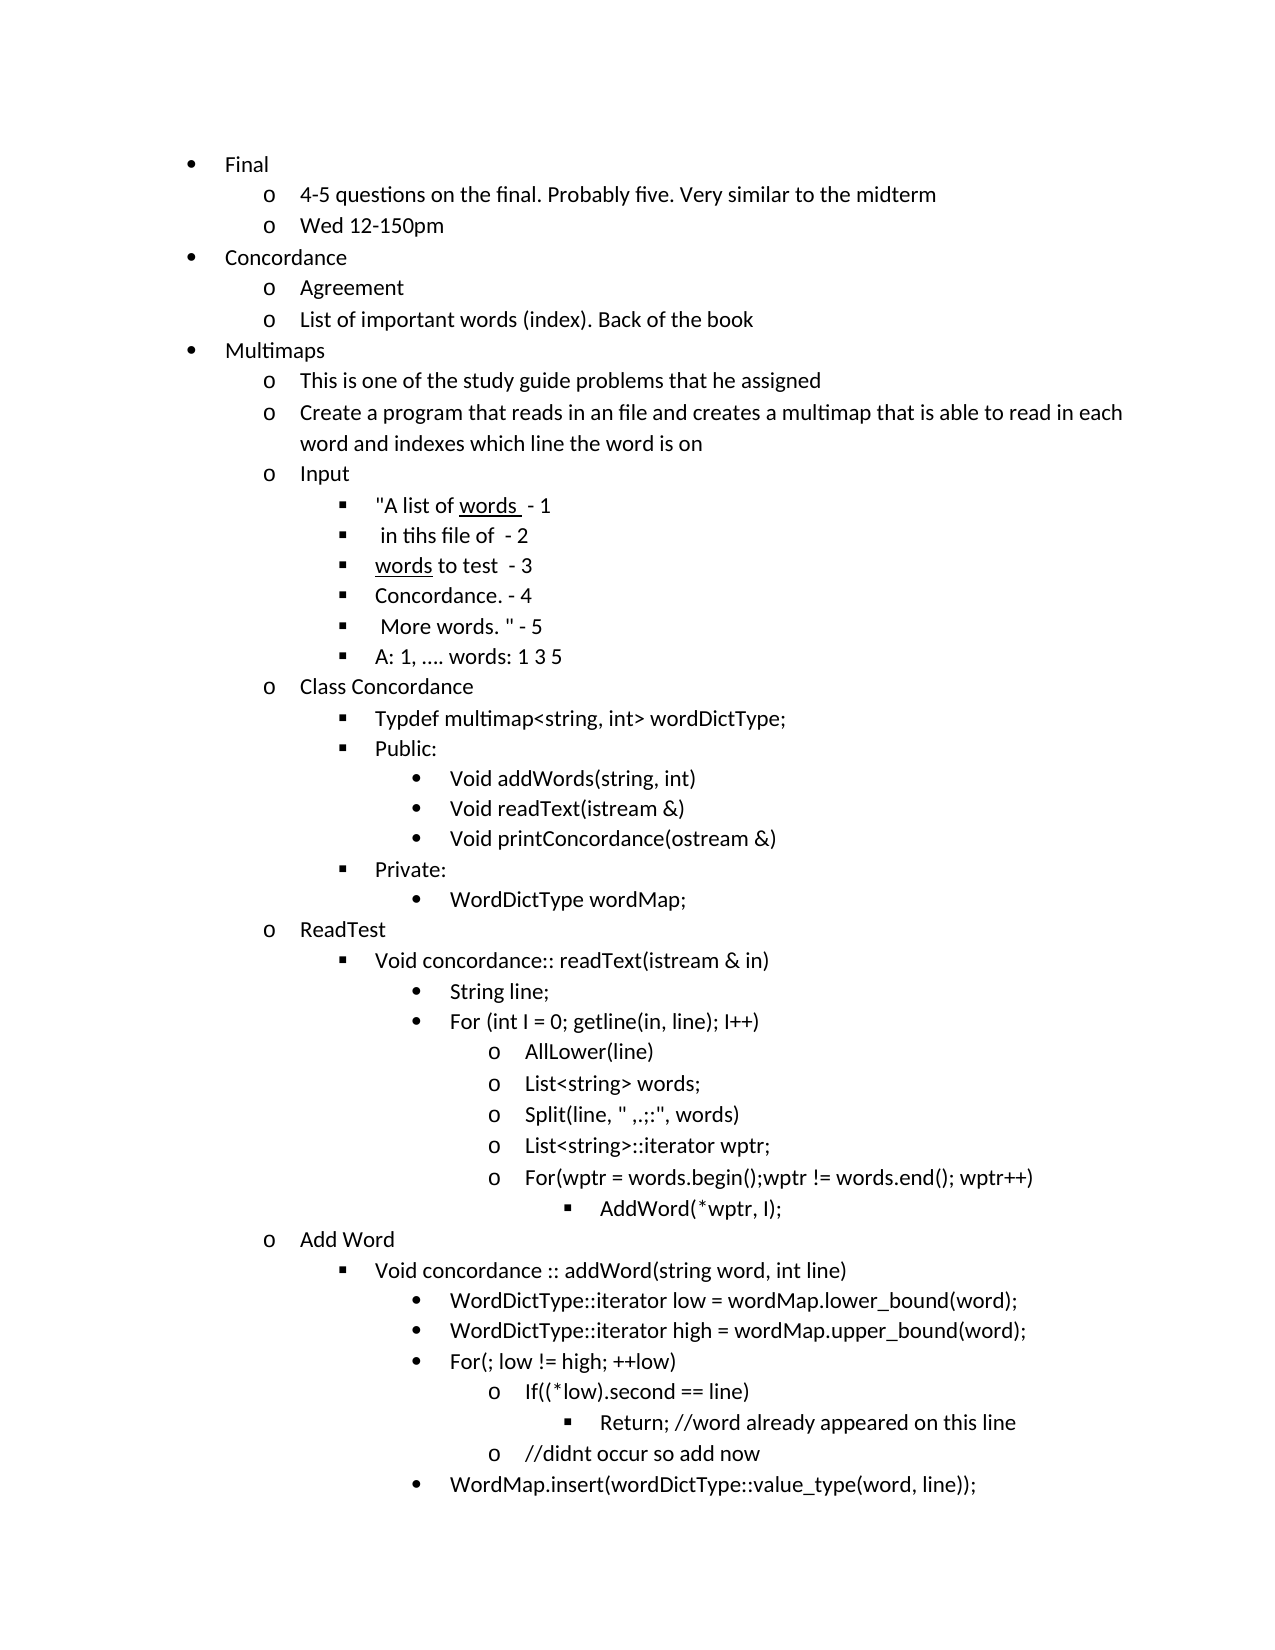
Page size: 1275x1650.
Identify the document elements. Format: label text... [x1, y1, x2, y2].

list Final [187, 150, 1125, 178]
list Input [262, 459, 1125, 489]
list words to test - 3 [337, 551, 1125, 579]
list AllLower(line) [487, 1037, 1125, 1066]
list 4-5 questions on the final. Probably five. Very similar to the midterm [262, 180, 1125, 209]
list For(; low != high; ++low) [412, 1347, 1125, 1375]
list WordDictType::iterator high = wordMap.upper_bound(word); [412, 1317, 1125, 1344]
list This is one of the study guide problems that he assigned [262, 366, 1125, 396]
list Public: [337, 734, 1125, 762]
list Void addWords(string, int) [412, 764, 1125, 792]
list List<string> words; [487, 1069, 1125, 1098]
list Void printConcordance(ostream &) [412, 824, 1125, 852]
list Split(line, " ,.;:", words) [487, 1100, 1125, 1129]
list Void concordance :: addWord(string word, int line) [337, 1256, 1125, 1284]
list List<string>::iterator wptr; [487, 1132, 1125, 1161]
list WordMap.insert(wordDictType::value_type(word, line)); [412, 1470, 1125, 1498]
list //didnt occur so add now [487, 1439, 1125, 1468]
list WordDictType::iterator low = wordMap.lower_bound(word); [412, 1286, 1125, 1314]
list If((*low).second == line) [487, 1377, 1125, 1406]
list Class Concordance [262, 672, 1125, 701]
list AddWord(*wptr, I); [562, 1194, 1125, 1222]
list in tihs file of - 2 [337, 521, 1125, 549]
list List of important words (index). Back of the book [262, 305, 1125, 334]
list Concordance [187, 243, 1125, 271]
list Concordance. - 4 [337, 582, 1125, 609]
list String line; [412, 977, 1125, 1005]
list Typdef multimap<string, int> wordDictType; [337, 704, 1125, 732]
list Multimaps [187, 336, 1125, 364]
list Add Word [262, 1225, 1125, 1254]
list Create a program that reads in an file and creates a multimap that is able to read in each word and indexes which line the word is on [262, 398, 1125, 457]
list Return; //word already appeared on this line [562, 1408, 1125, 1436]
list Void readText(istream &) [412, 794, 1125, 822]
list Agreement [262, 273, 1125, 302]
list Wed 12-150pm [262, 212, 1125, 241]
list Private: [337, 855, 1125, 883]
list For(wptr = words.begin();wptr != words.end(); wptr++) [487, 1163, 1125, 1192]
list Void concordance:: readText(istream & in) [337, 947, 1125, 974]
list For (int I = 0; getline(in, line); I++) [412, 1007, 1125, 1035]
list WordDictType wordMap; [412, 885, 1125, 913]
list ReadTest [262, 915, 1125, 944]
list A: 1, …. words: 1 3 5 [337, 642, 1125, 670]
list More words. " - 5 [337, 612, 1125, 640]
list "A list of words - 1 [337, 491, 1125, 519]
